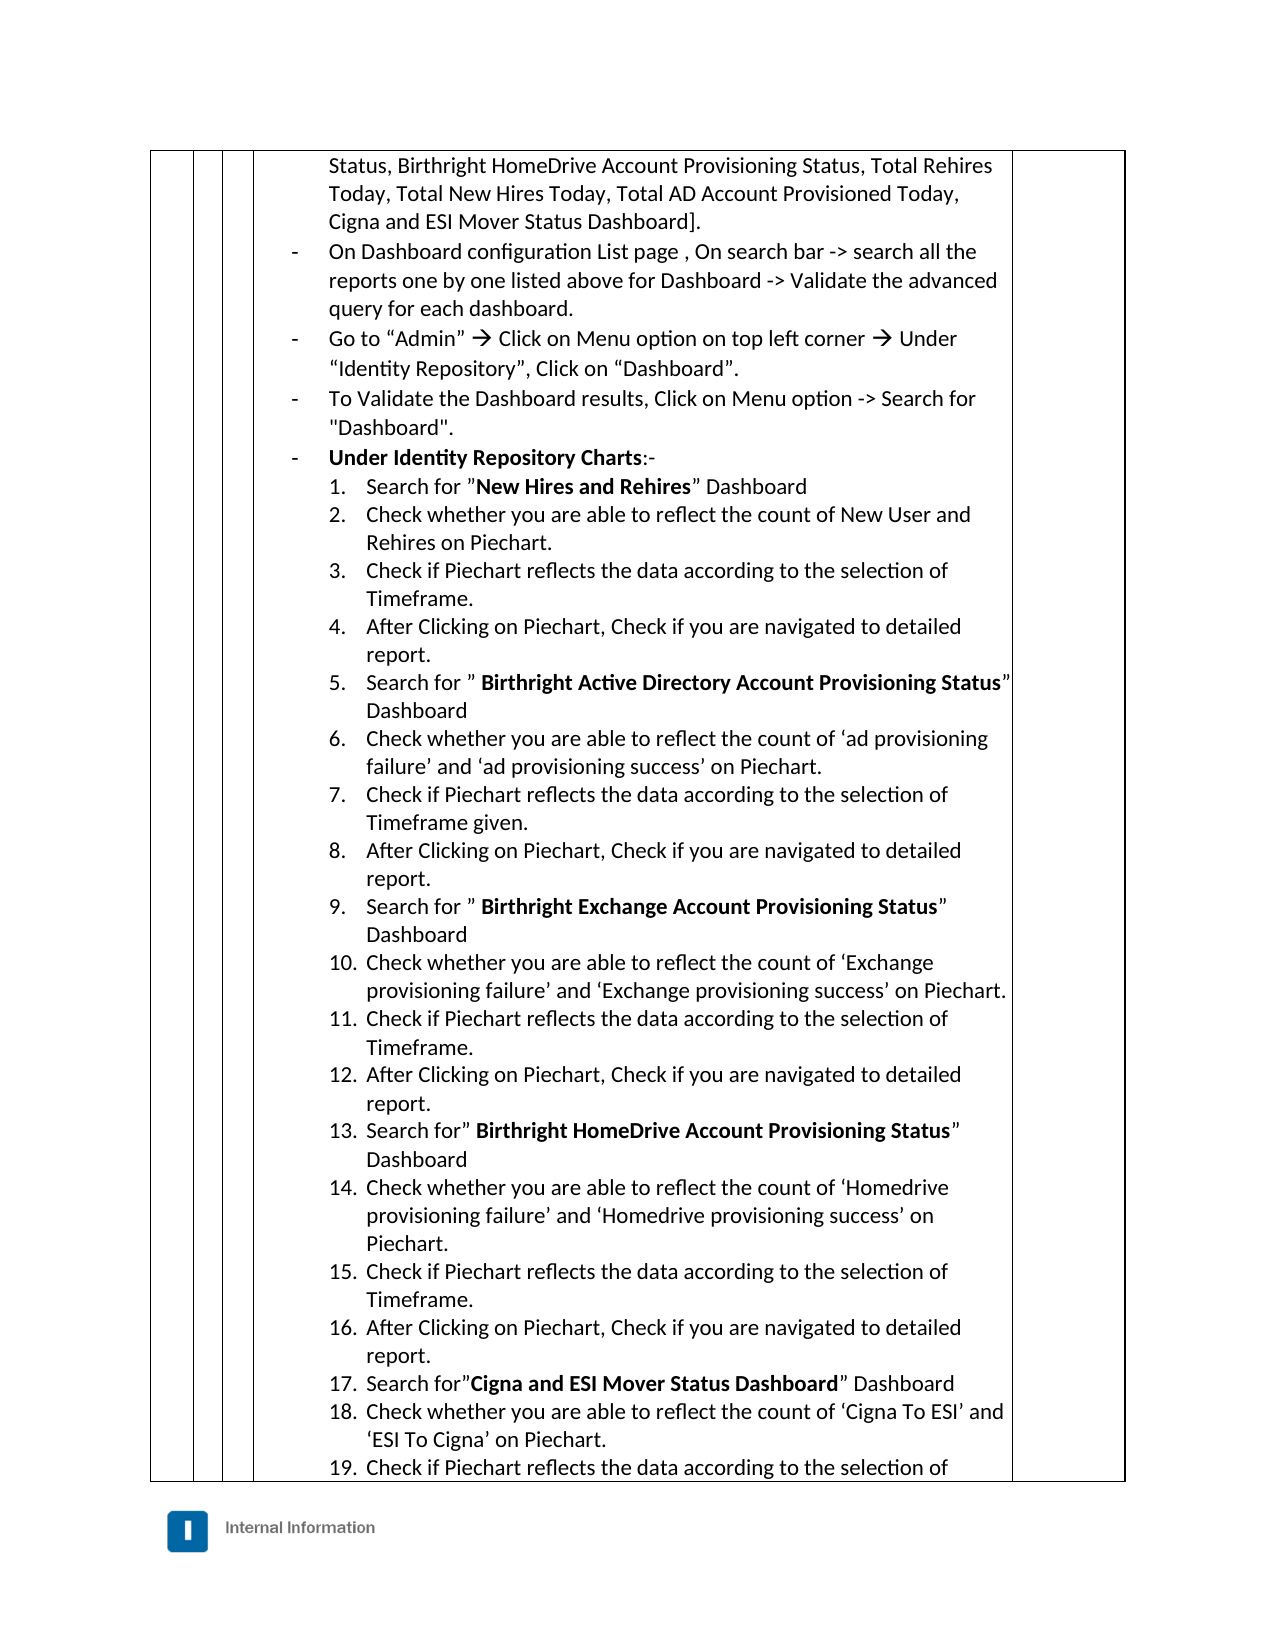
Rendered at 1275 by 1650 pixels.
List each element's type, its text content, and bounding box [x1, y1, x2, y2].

table_cell [1013, 151, 1124, 1481]
table_cell 1 [151, 151, 193, 1481]
table_cell [223, 151, 253, 1481]
picture [150, 1510, 422, 1564]
table_cell [194, 151, 222, 1481]
